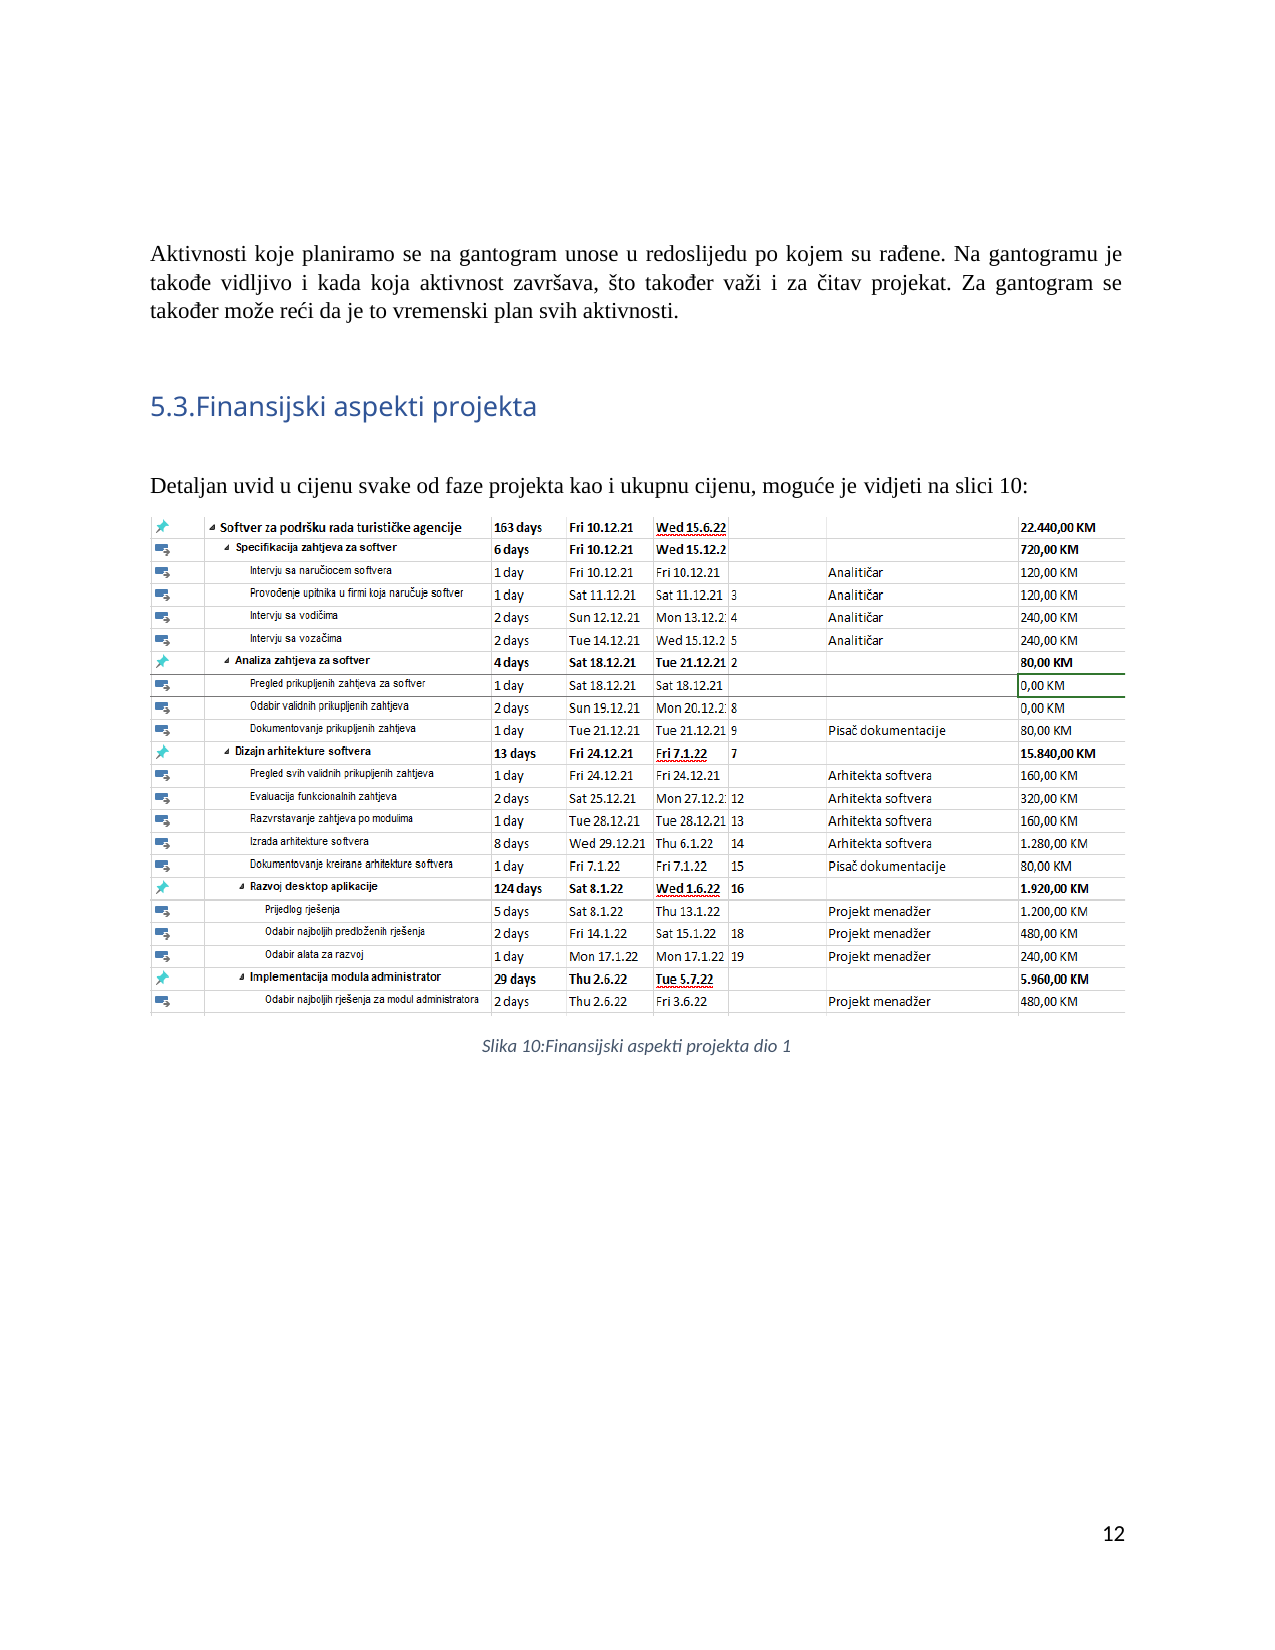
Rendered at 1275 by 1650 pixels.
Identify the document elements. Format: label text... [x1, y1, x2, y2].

subtitle 5.3.Finansijski aspekti projekta [150, 387, 1125, 424]
text Detaljan uvid u cijenu svake od faze projekta kao i ukupnu cijenu, moguće je vidjeti na slici 10: [150, 472, 1125, 498]
picture [150, 517, 1125, 1016]
text Aktivnosti koje planiramo se na gantogram unose u redoslijedu po kojem su rađene. Na gantogramu je takođe vidljivo i kada koja aktivnost završava, što također važi i za čitav projekat. Za gantogram se također može reći da je to vremenski plan svih aktivnosti. [150, 240, 1125, 323]
text Slika 10:Finansijski aspekti projekta dio 1 [150, 1034, 1125, 1057]
